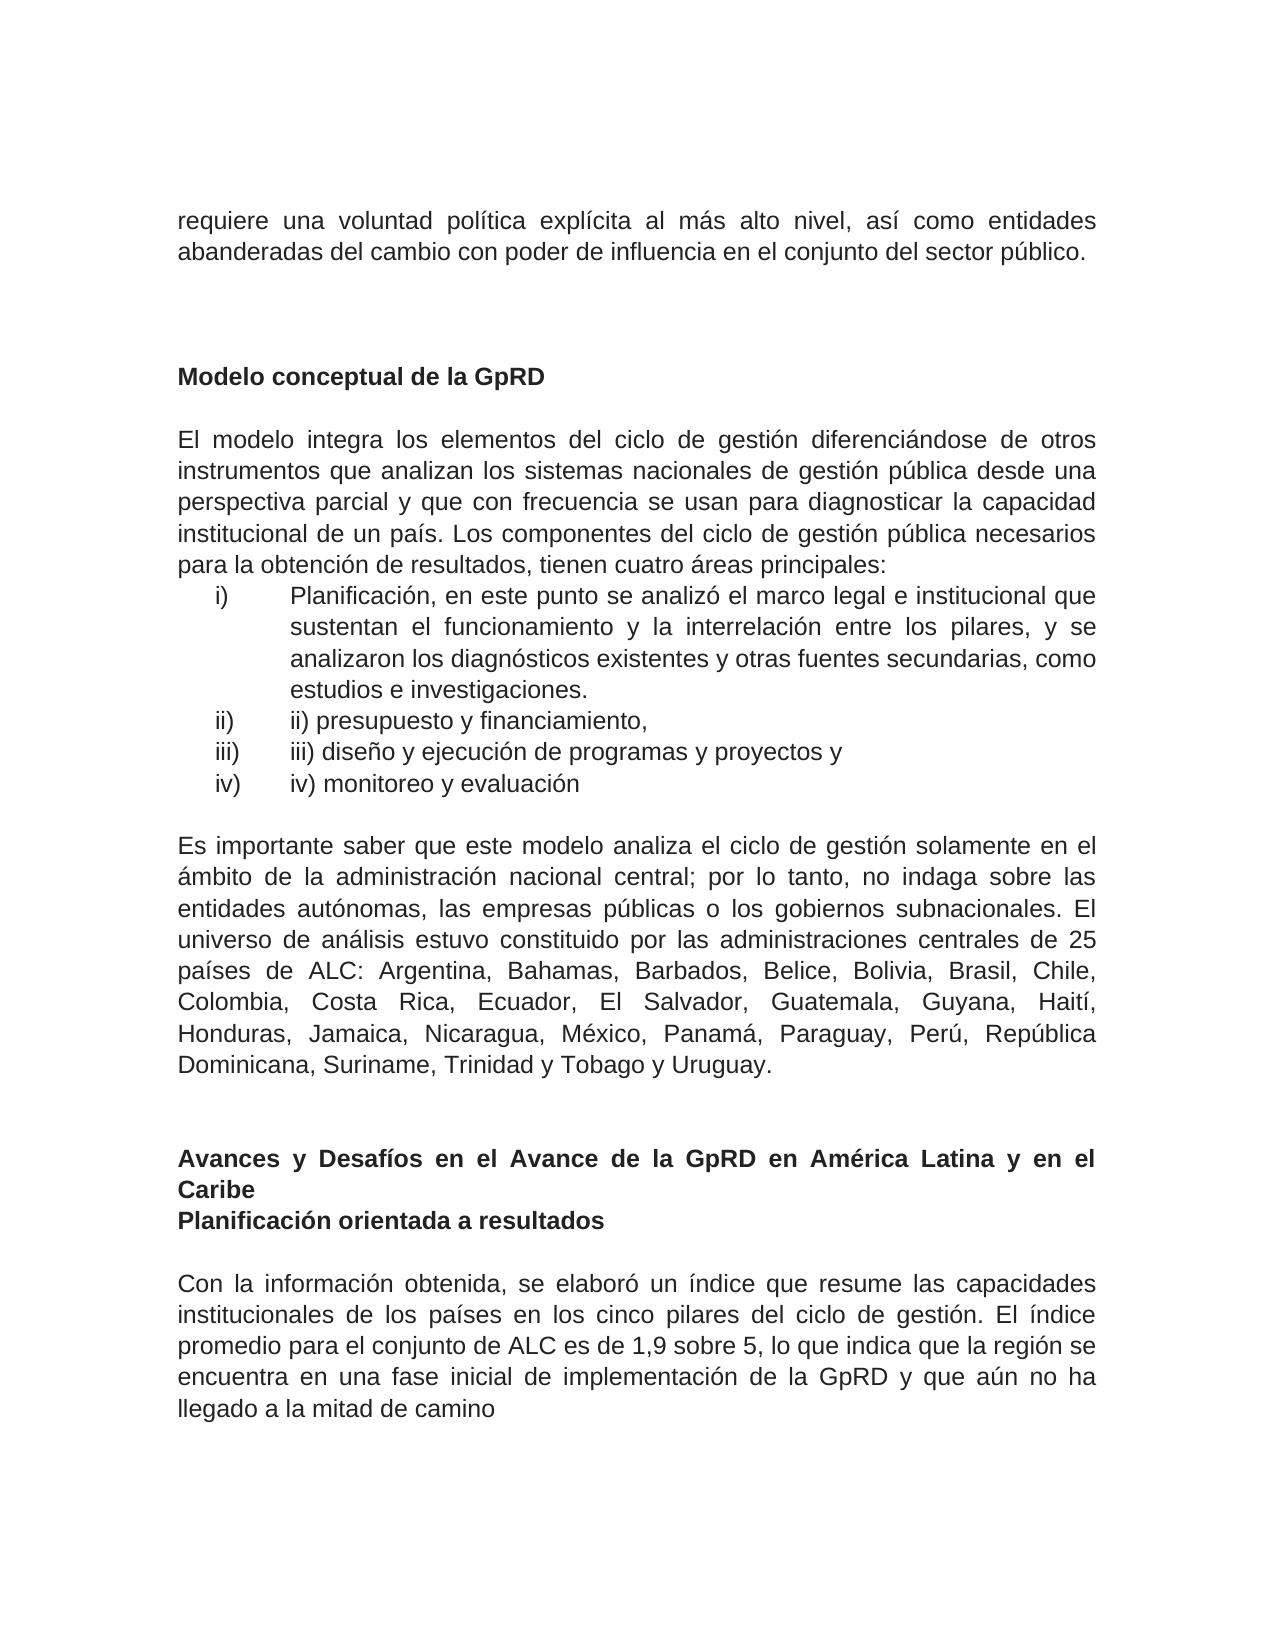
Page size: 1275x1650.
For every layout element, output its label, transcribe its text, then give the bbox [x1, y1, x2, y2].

list iii) diseño y ejecución de programas y proyectos y [215, 735, 1098, 766]
list Planificación, en este punto se analizó el marco legal e institucional que sustentan el funcionamiento y la interrelación entre los pilares, y se analizaron los diagnósticos existentes y otras fuentes secundarias, como estudios e investigaciones. [215, 579, 1098, 704]
list ii) presupuesto y financiamiento, [215, 704, 1098, 735]
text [177, 204, 1098, 266]
text Es importante saber que este modelo analiza el ciclo de gestión solamente en el ámbito de la administración nacional central; por lo tanto, no indaga sobre las entidades autónomas, las empresas públicas o los gobiernos subnacionales. El universo de análisis estuvo constituido por las administraciones centrales de 25 países de ALC: Argentina, Bahamas, Barbados, Belice, Bolivia, Brasil, Chile, Colombia, Costa Rica, Ecuador, El Salvador, Guatemala, Guyana, Haití, Honduras, Jamaica, Nicaragua, México, Panamá, Paraguay, Perú, República Dominicana, Suriname, Trinidad y Tobago y Uruguay. [177, 829, 1098, 1079]
text Planificación orientada a resultados [177, 1204, 1098, 1235]
text Con la información obtenida, se elaboró un índice que resume las capacidades institucionales de los países en los cinco pilares del ciclo de gestión. El índice promedio para el conjunto de ALC es de 1,9 sobre 5, lo que indica que la región se encuentra en una fase inicial de implementación de la GpRD y que aún no ha llegado a la mitad de camino [177, 1266, 1098, 1422]
list iv) monitoreo y evaluación [215, 766, 1098, 797]
text El modelo integra los elementos del ciclo de gestión diferenciándose de otros instrumentos que analizan los sistemas nacionales de gestión pública desde una perspectiva parcial y que con frecuencia se usan para diagnosticar la capacidad institucional de un país. Los componentes del ciclo de gestión pública necesarios para la obtención de resultados, tienen cuatro áreas principales: [177, 422, 1098, 579]
text Modelo conceptual de la GpRD [177, 360, 1098, 391]
text Avances y Desafíos en el Avance de la GpRD en América Latina y en el Caribe [177, 1141, 1098, 1204]
